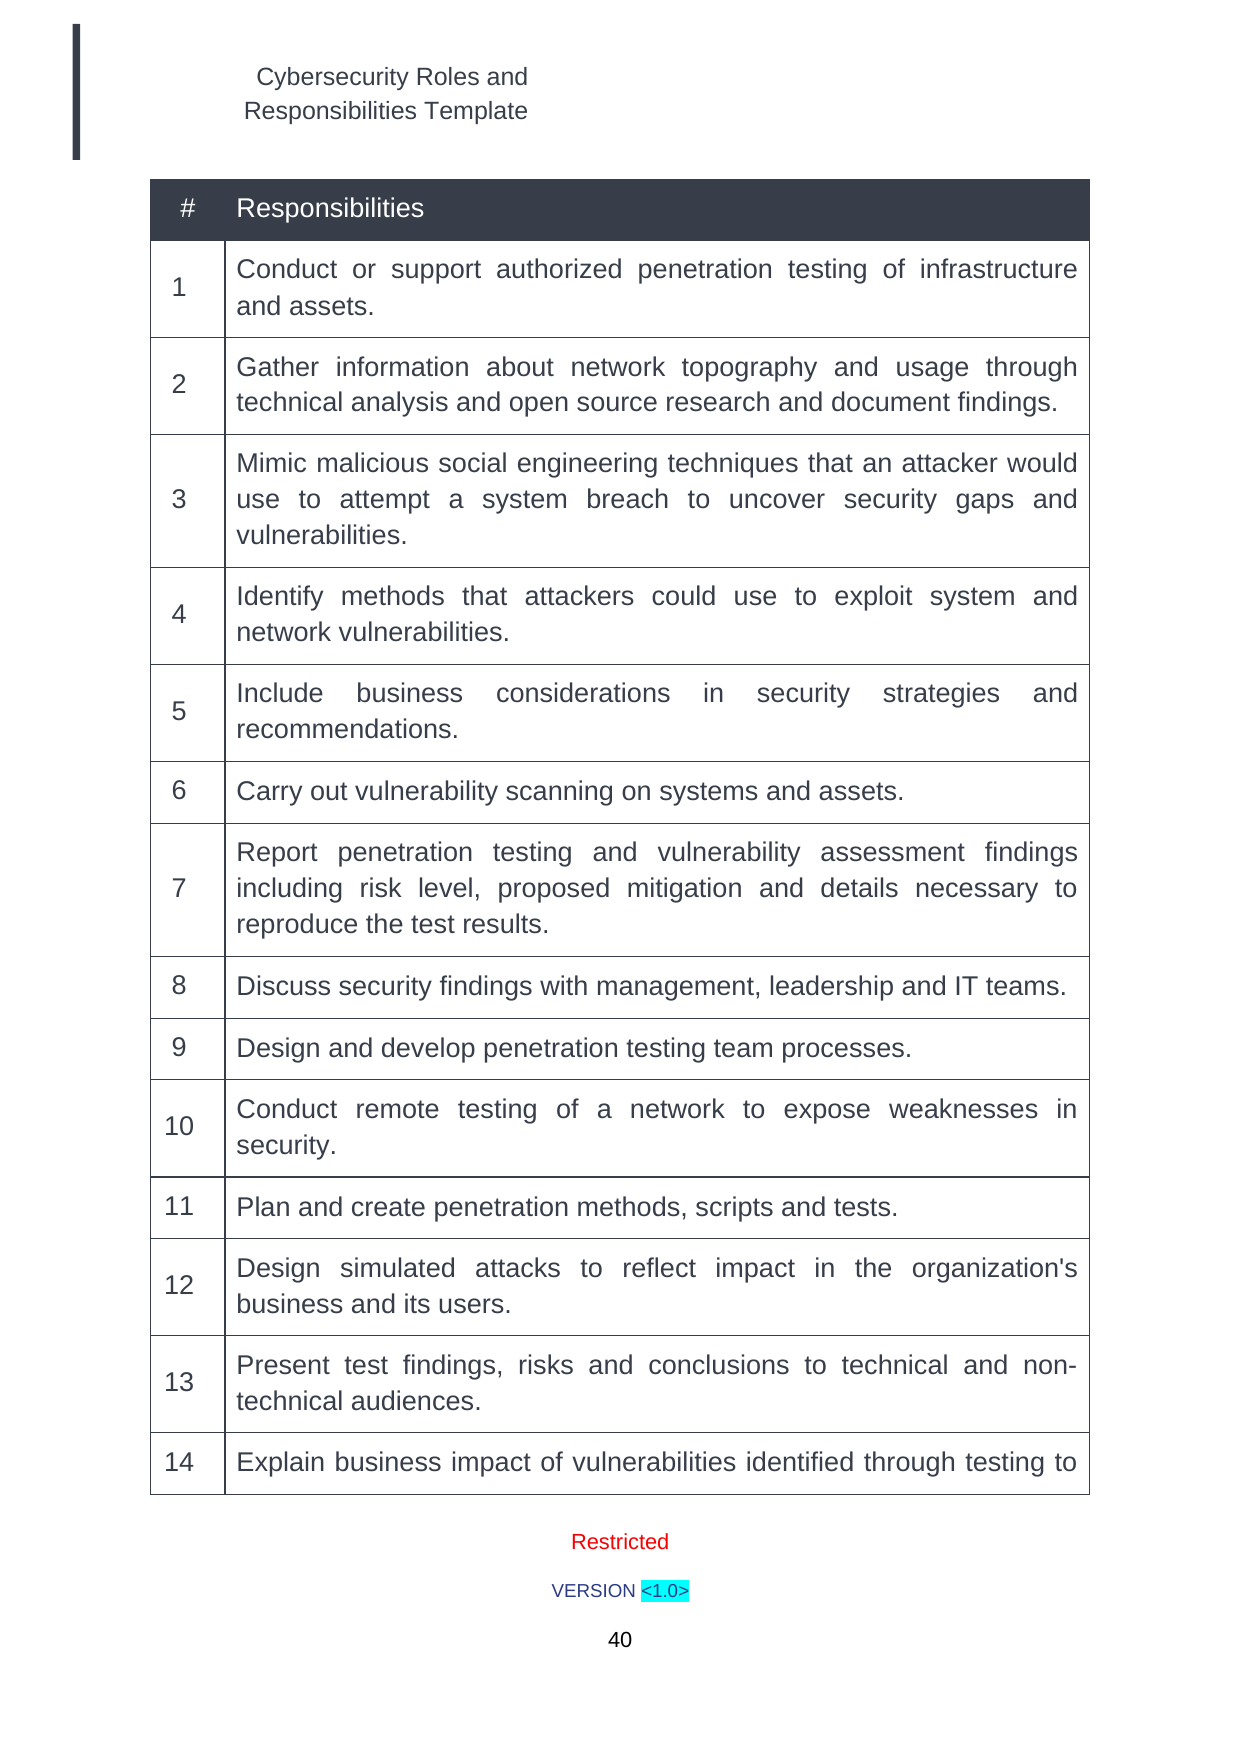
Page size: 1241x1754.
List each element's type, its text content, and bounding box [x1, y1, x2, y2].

table_cell Design simulated attacks to reflect impact in the organization's business and its users. [226, 1239, 1089, 1335]
table_cell Gather information about network topography and usage through technical analysis and open source research and document findings. [226, 338, 1089, 434]
table_cell [151, 1178, 224, 1238]
table_cell Plan and create penetration methods, scripts and tests. [226, 1178, 1089, 1238]
table_cell [151, 435, 224, 567]
table_cell Mimic malicious social engineering techniques that an attacker would use to attempt a system breach to uncover security gaps and vulnerabilities. [226, 435, 1089, 567]
table_cell [151, 1019, 224, 1079]
table_cell Carry out vulnerability scanning on systems and assets. [226, 762, 1089, 823]
table_cell [151, 1336, 224, 1432]
table_cell Identify methods that attackers could use to exploit system and network vulnerabilities. [226, 568, 1089, 664]
table_cell [151, 824, 224, 956]
table_cell [151, 568, 224, 664]
table_header # [151, 180, 224, 240]
table_cell [151, 762, 224, 823]
table_cell Report penetration testing and vulnerability assessment findings including risk level, proposed mitigation and details necessary to reproduce the test results. [226, 824, 1089, 956]
table_cell [151, 1433, 224, 1494]
table_cell [151, 338, 224, 434]
table_cell [151, 241, 224, 337]
table_cell Include business considerations in security strategies and recommendations. [226, 665, 1089, 761]
table_cell Discuss security findings with management, leadership and IT teams. [226, 957, 1089, 1017]
table_cell Design and develop penetration testing team processes. [226, 1019, 1089, 1079]
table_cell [226, 1433, 1089, 1494]
table_cell Conduct or support authorized penetration testing of infrastructure and assets. [226, 241, 1089, 337]
table_cell [151, 665, 224, 761]
table_cell [151, 1080, 224, 1176]
table_cell [151, 1239, 224, 1335]
table_cell Conduct remote testing of a network to expose weaknesses in security. [226, 1080, 1089, 1176]
table_cell Present test findings, risks and conclusions to technical and non-technical audiences. [226, 1336, 1089, 1432]
table_cell [151, 957, 224, 1017]
table_header Responsibilities [226, 180, 1089, 240]
